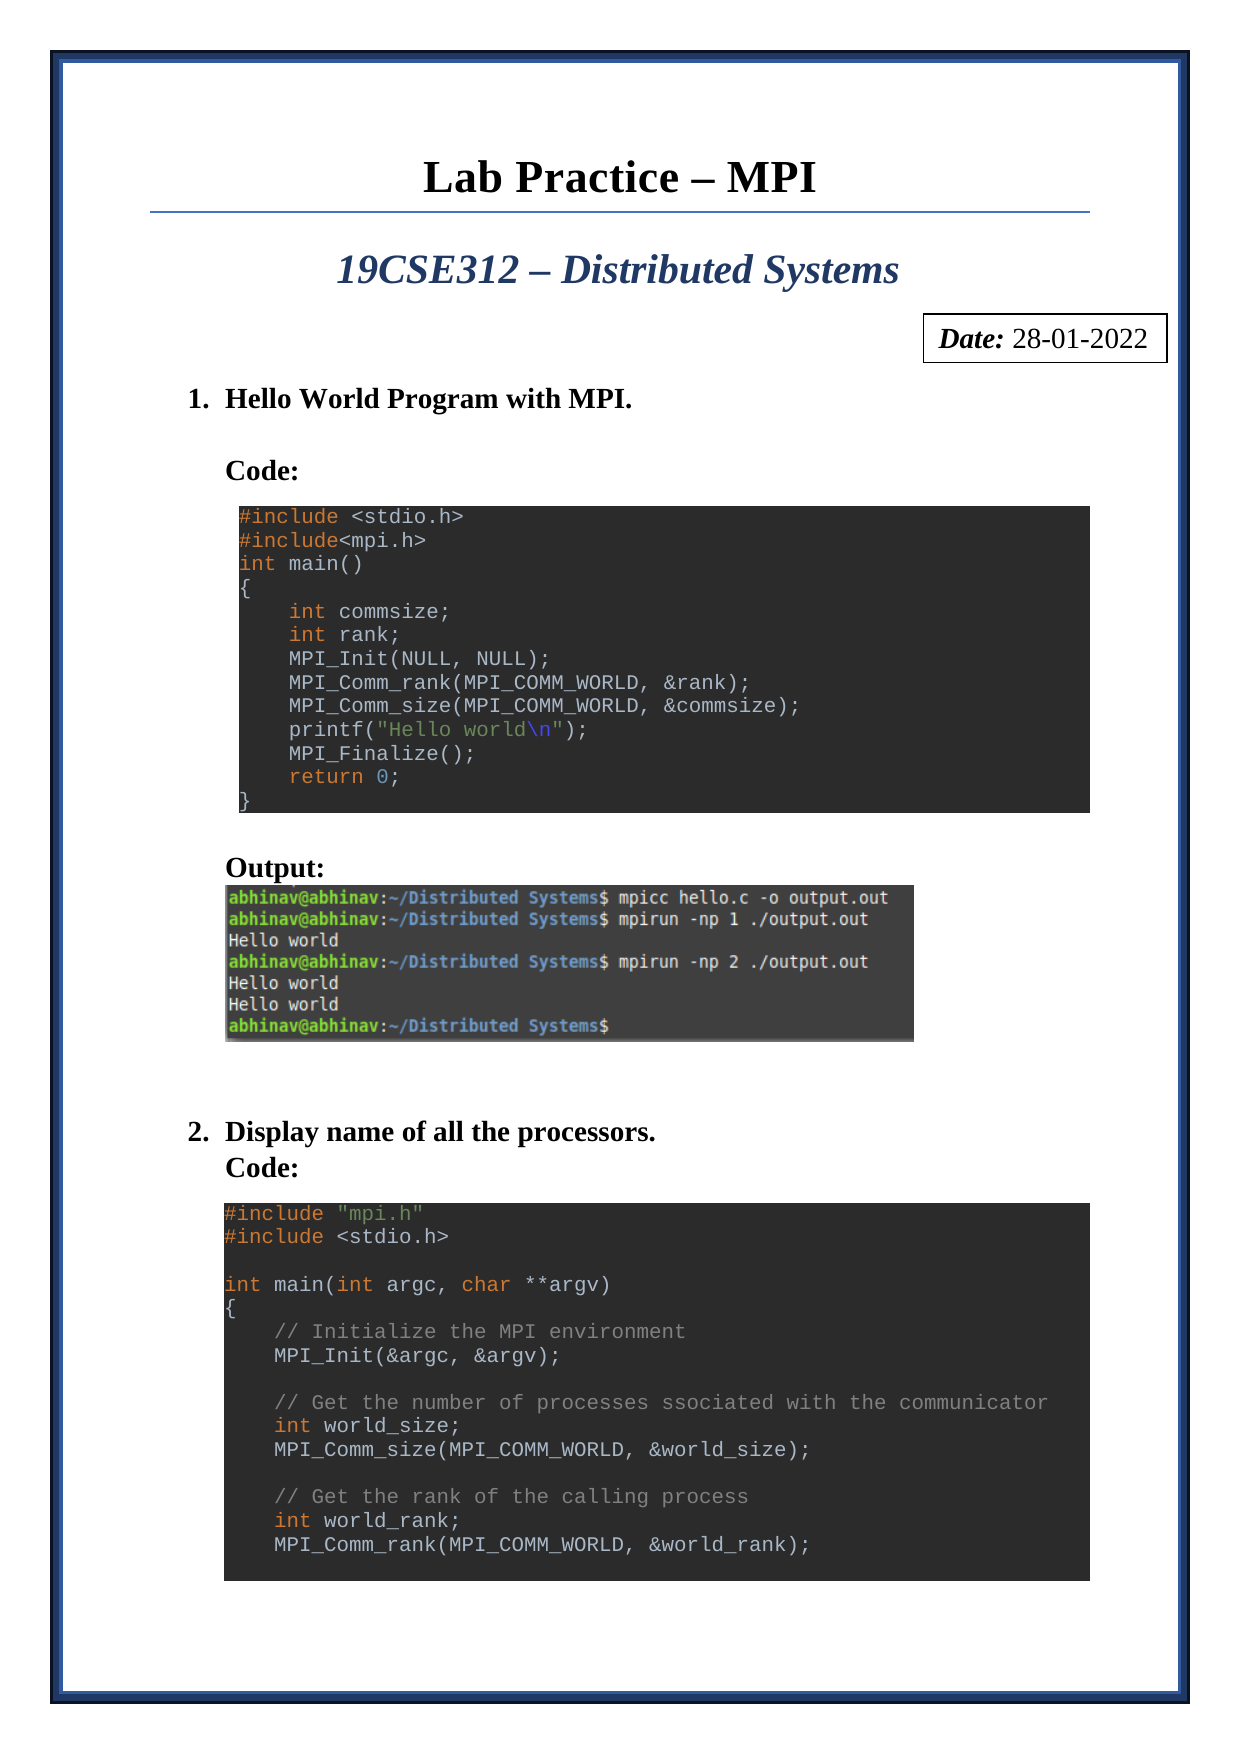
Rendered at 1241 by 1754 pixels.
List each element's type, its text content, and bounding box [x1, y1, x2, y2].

list Code: [225, 1150, 1090, 1183]
text 19CSE312 – Distributed Systems [150, 244, 1090, 292]
list Output: [225, 850, 1090, 883]
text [224, 1203, 1090, 1581]
list Code: [225, 453, 1090, 487]
picture [225, 885, 914, 1042]
list Hello World Program with MPI. [187, 381, 1090, 414]
text #include <stdio.h> #include<mpi.h> int main() { int commsize; int rank; MPI_Init(NULL, NULL); MPI_Comm_rank(MPI_COMM_WORLD, &rank); MPI_Comm_size(MPI_COMM_WORLD, &commsize); printf("Hello world\n"); MPI_Finalize(); return 0; } [239, 506, 1090, 813]
title Lab Practice – MPI [150, 150, 1090, 211]
list Display name of all the processors. [187, 1114, 1090, 1147]
